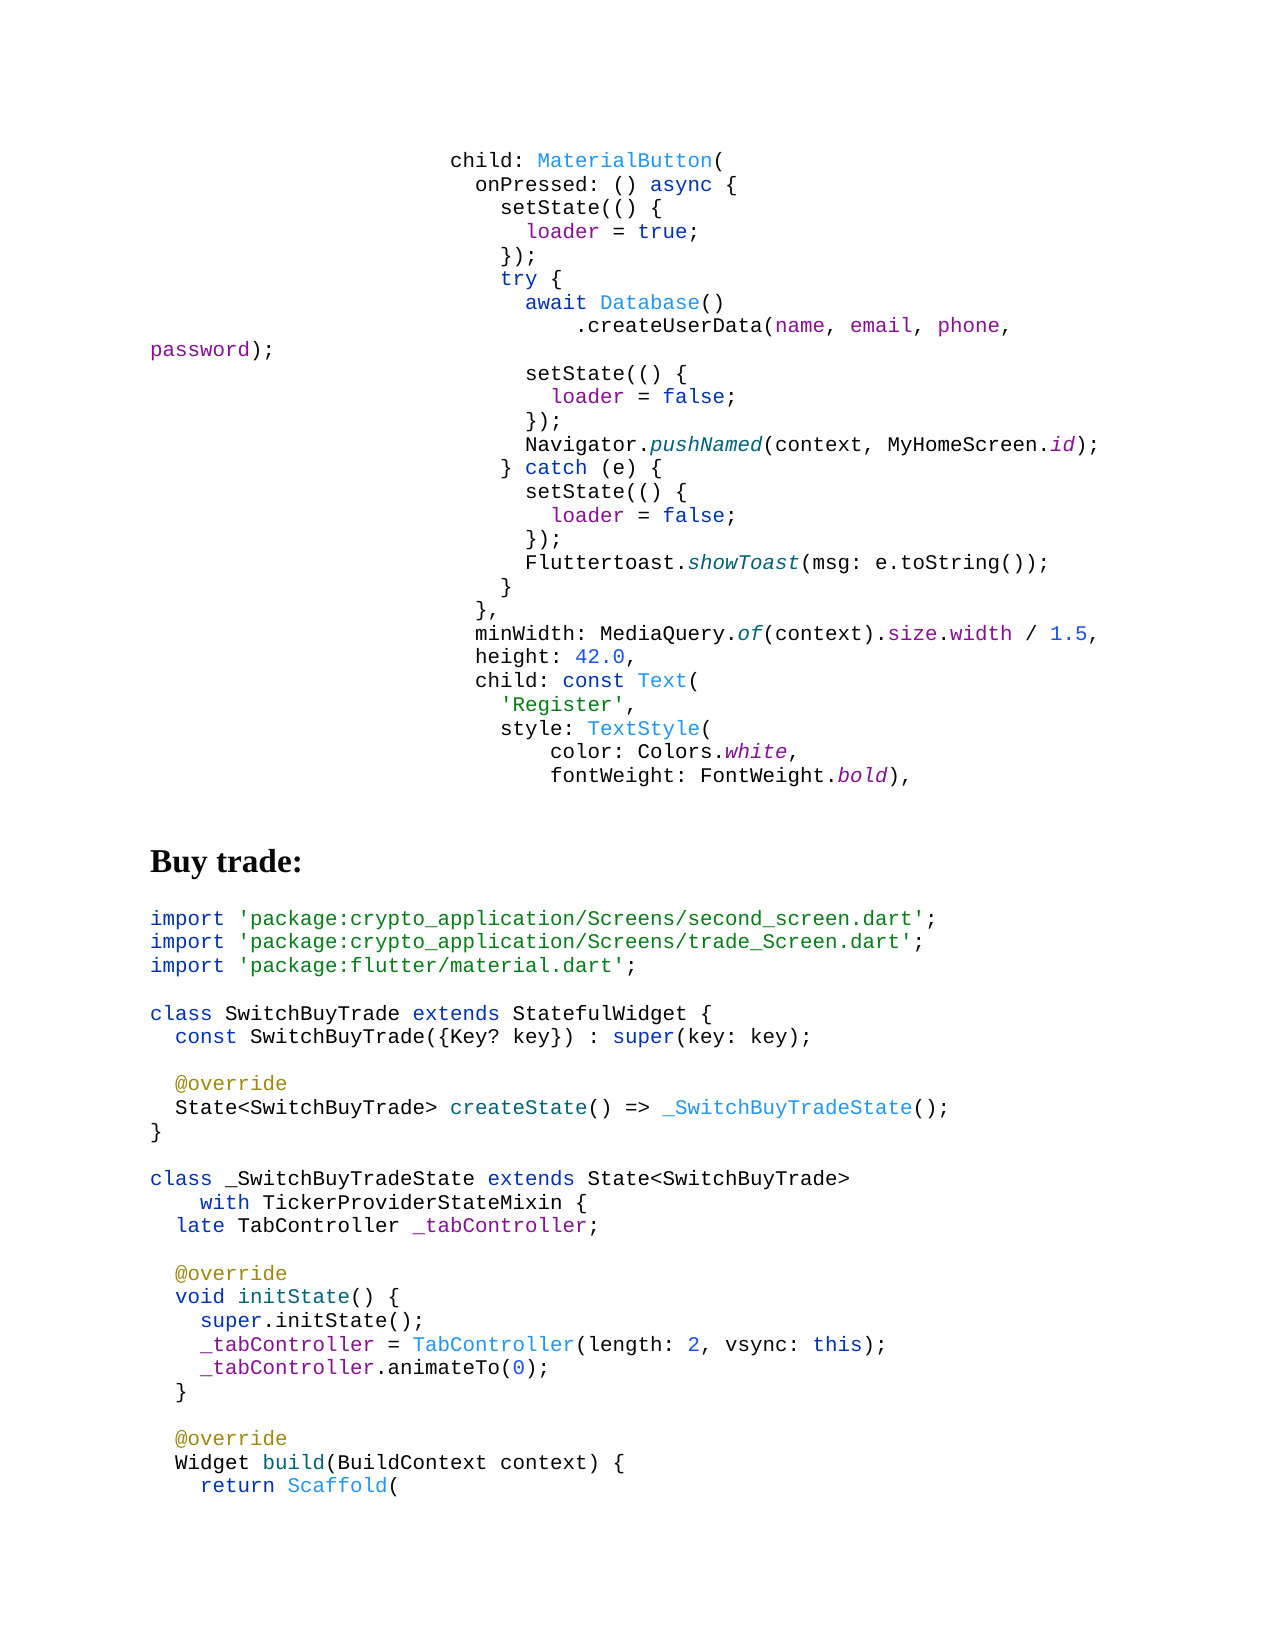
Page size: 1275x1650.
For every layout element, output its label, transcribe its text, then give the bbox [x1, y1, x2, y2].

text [150, 908, 1125, 1499]
text Buy trade: [150, 841, 1125, 908]
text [150, 150, 1125, 841]
